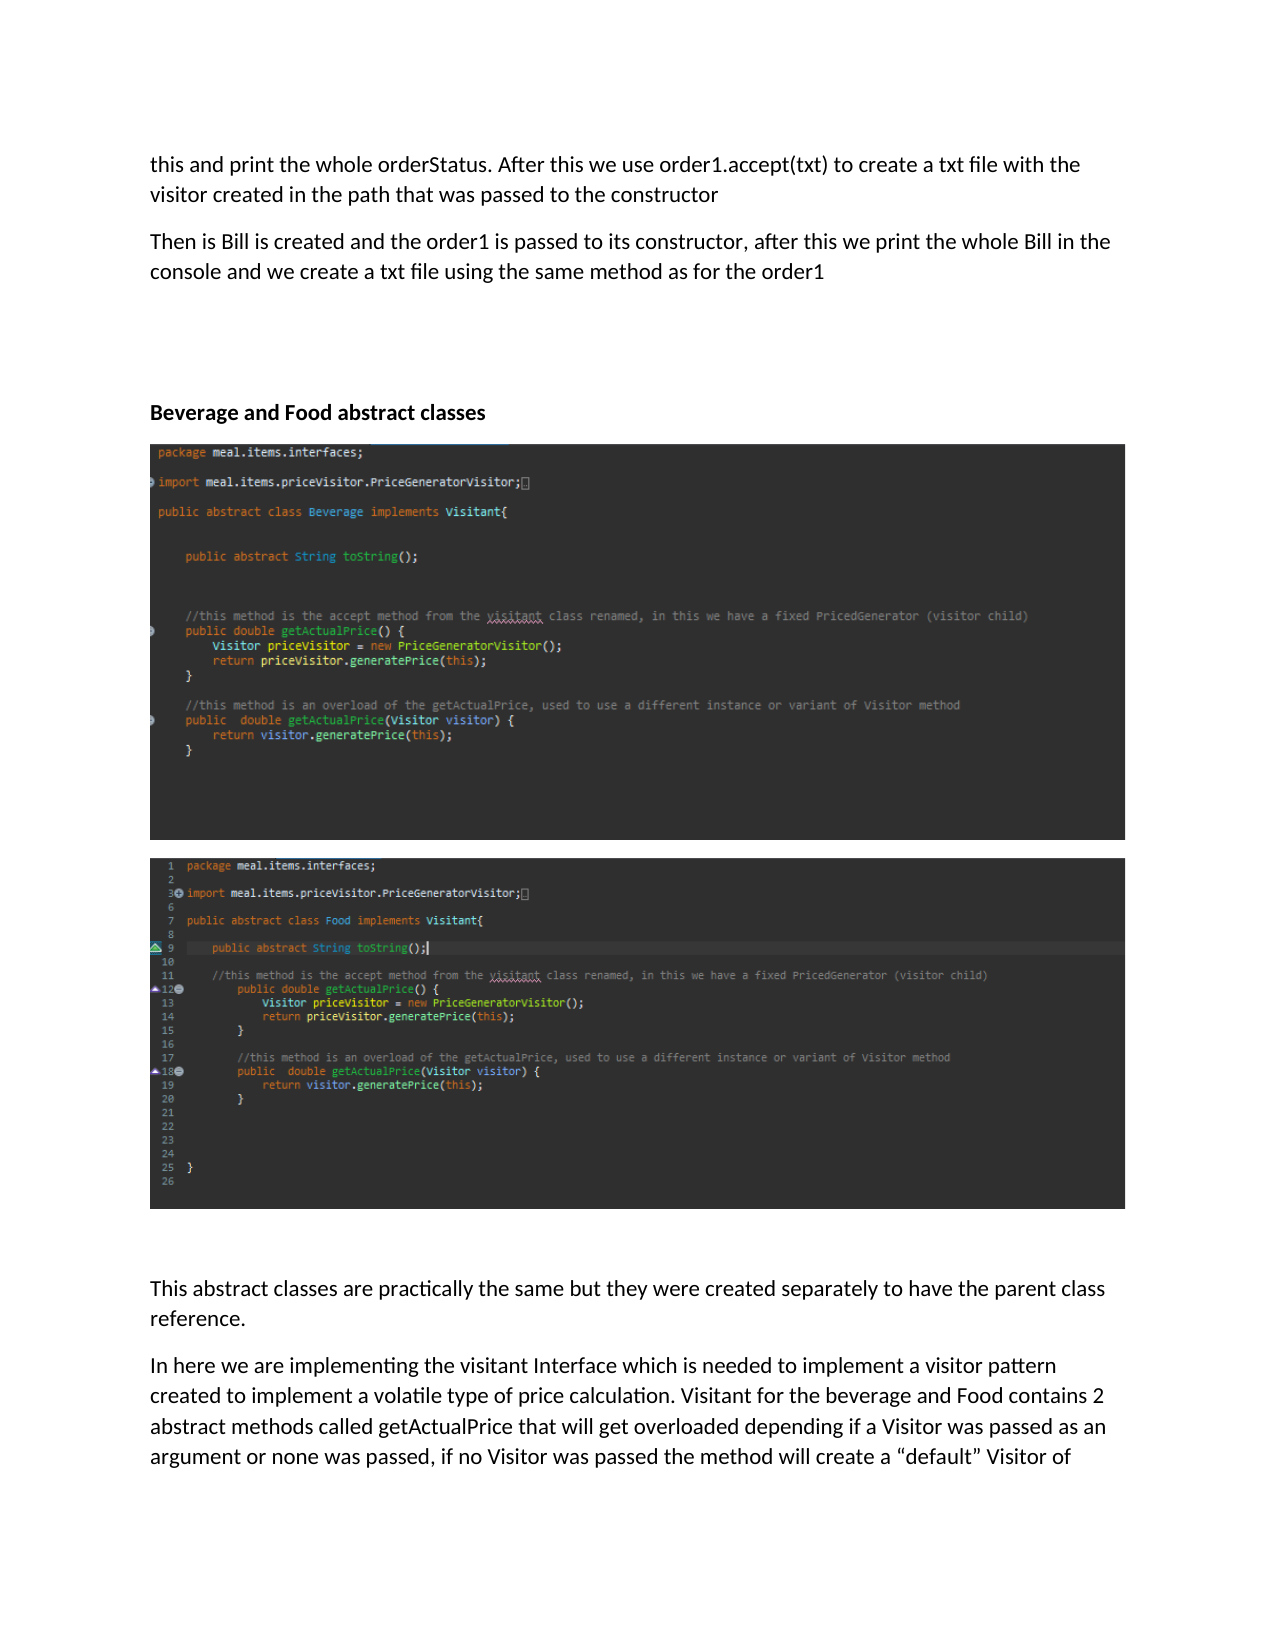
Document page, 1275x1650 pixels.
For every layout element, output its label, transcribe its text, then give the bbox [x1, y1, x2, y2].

text This abstract classes are practically the same but they were created separately to have the parent class reference. [150, 1274, 1125, 1332]
text Then is Bill is created and the order1 is passed to its constructor, after this we print the whole Bill in the console and we create a txt file using the same method as for the order1 [150, 227, 1125, 285]
picture [150, 858, 1125, 1209]
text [150, 1351, 1125, 1470]
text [150, 150, 1125, 208]
picture [150, 444, 1125, 840]
text Beverage and Food abstract classes [150, 398, 1125, 426]
